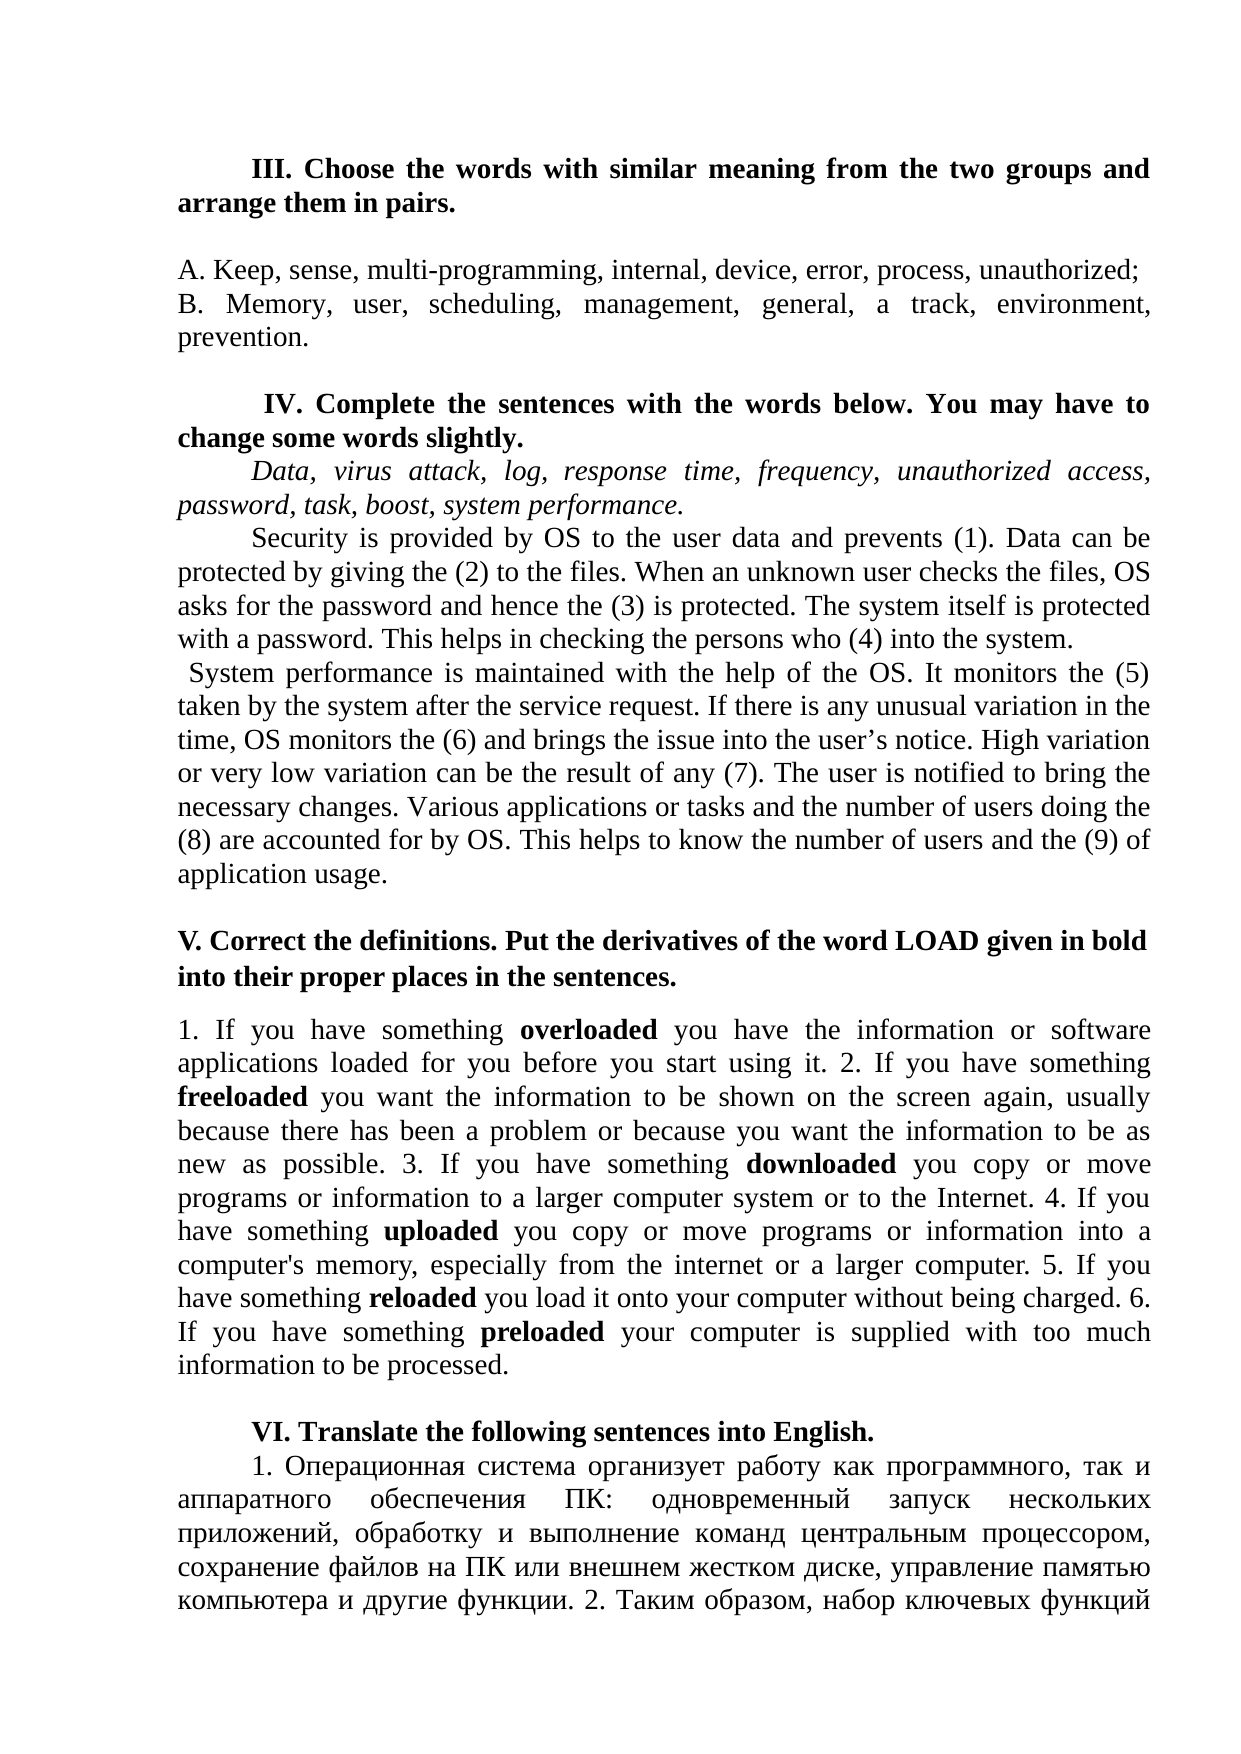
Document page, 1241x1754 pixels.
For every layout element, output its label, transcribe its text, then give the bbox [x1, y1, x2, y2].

text V. Correct the definitions. Put the derivatives of the word LOAD given in bold into their proper places in the sentences. [177, 923, 1152, 993]
text B. Memory, user, scheduling, management, general, a track, environment, prevention. [177, 286, 1152, 353]
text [177, 1448, 1152, 1616]
text IV. Complete the sentences with the words below. You may have to change some words slightly. [177, 386, 1152, 453]
text Security is provided by OS to the user data and prevents (1). Data can be protected by giving the (2) to the files. When an unknown user checks the files, OS asks for the password and hence the (3) is protected. The system itself is protected with a password. This helps in checking the persons who (4) into the system. [177, 521, 1152, 655]
text III. Choose the words with similar meaning from the two groups and arrange them in pairs. [177, 152, 1152, 219]
text VI. Translate the following sentences into English. [177, 1414, 1152, 1448]
text A. Keep, sense, multi-programming, internal, device, error, process, unauthorized; [177, 252, 1152, 286]
text Data, virus attack, log, response time, frequency, unauthorized access, password, task, boost, system performance. [177, 453, 1152, 521]
text 1. If you have something overloaded you have the information or software applications loaded for you before you start using it. 2. If you have something freeloaded you want the information to be shown on the screen again, usually because there has been a problem or because you want the information to be as new as possible. 3. If you have something downloaded you copy or move programs or information to a larger computer system or to the Internet. 4. If you have something uploaded you copy or move programs or information into a computer's memory, especially from the internet or a larger computer. 5. If you have something reloaded you load it onto your computer without being charged. 6. If you have something preloaded your computer is supplied with too much information to be processed. [177, 1012, 1152, 1381]
text System performance is maintained with the help of the OS. It monitors the (5) taken by the system after the service request. If there is any unusual variation in the time, OS monitors the (6) and brings the issue into the user’s notice. High variation or very low variation can be the result of any (7). The user is notified to bring the necessary changes. Various applications or tasks and the number of users doing the (8) are accounted for by OS. This helps to know the number of users and the (9) of application usage. [177, 655, 1152, 889]
